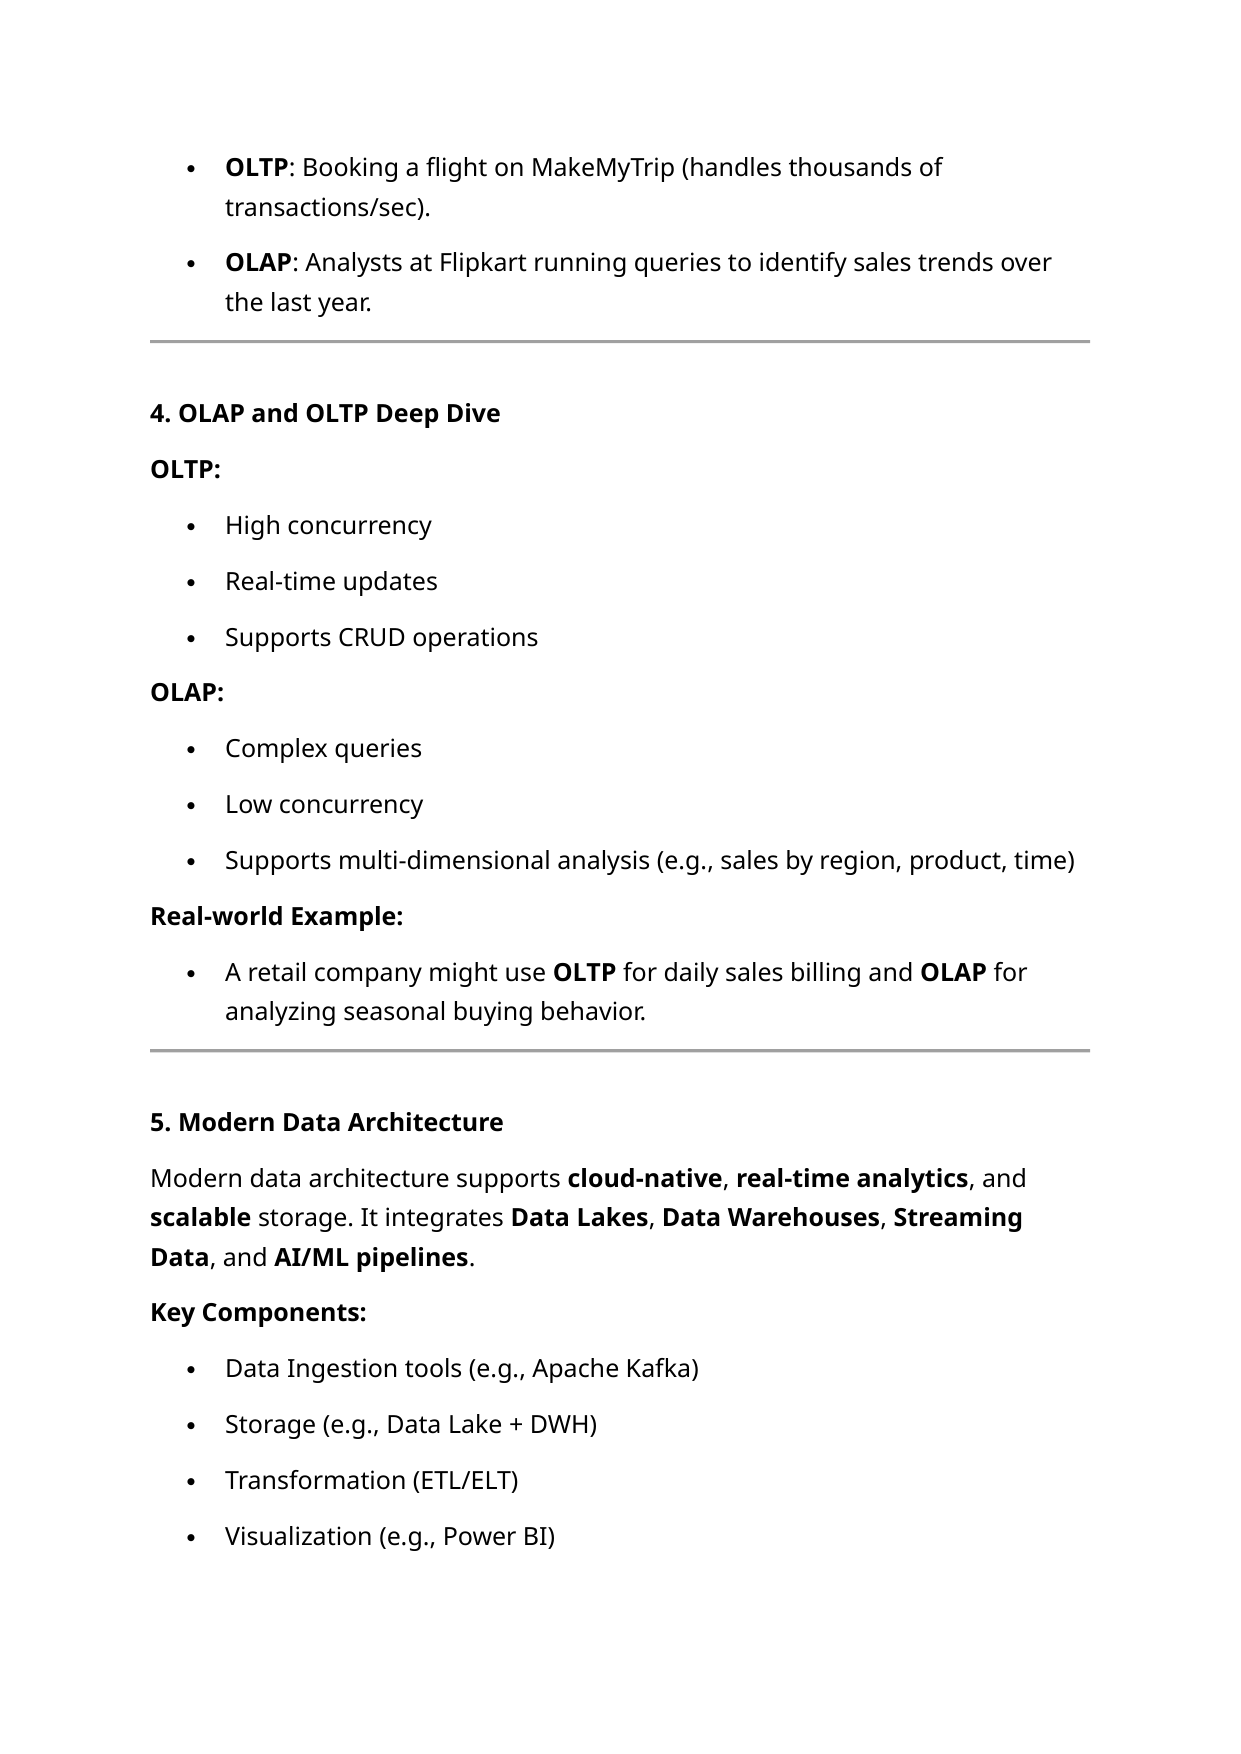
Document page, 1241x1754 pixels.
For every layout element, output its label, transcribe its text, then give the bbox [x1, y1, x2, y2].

list Visualization (e.g., Power BI) [187, 1518, 1090, 1552]
list OLAP: Analysts at Flipkart running queries to identify sales trends over the last year. [187, 245, 1090, 318]
text Key Components: [150, 1295, 1090, 1329]
list Low concurrency [187, 787, 1090, 821]
list Real-time updates [187, 563, 1090, 597]
list Storage (e.g., Data Lake + DWH) [187, 1407, 1090, 1441]
list Complex queries [187, 731, 1090, 765]
text Modern data architecture supports cloud-native, real-time analytics, and scalable storage. It integrates Data Lakes, Data Warehouses, Streaming Data, and AI/ML pipelines. [150, 1161, 1090, 1273]
text OLAP: [150, 675, 1090, 709]
list Data Ingestion tools (e.g., Apache Kafka) [187, 1351, 1090, 1385]
text 4. OLAP and OLTP Deep Dive [150, 396, 1090, 430]
list High concurrency [187, 507, 1090, 542]
list Supports multi-dimensional analysis (e.g., sales by region, product, time) [187, 842, 1090, 877]
text 5. Modern Data Architecture [150, 1105, 1090, 1139]
list A retail company might use OLTP for daily sales billing and OLAP for analyzing seasonal buying behavior. [187, 954, 1090, 1027]
text OLTP: [150, 452, 1090, 486]
list Supports CRUD operations [187, 619, 1090, 653]
list Transformation (ETL/ELT) [187, 1462, 1090, 1497]
text Real-world Example: [150, 898, 1090, 932]
list OLTP: Booking a flight on MakeMyTrip (handles thousands of transactions/sec). [187, 150, 1090, 223]
